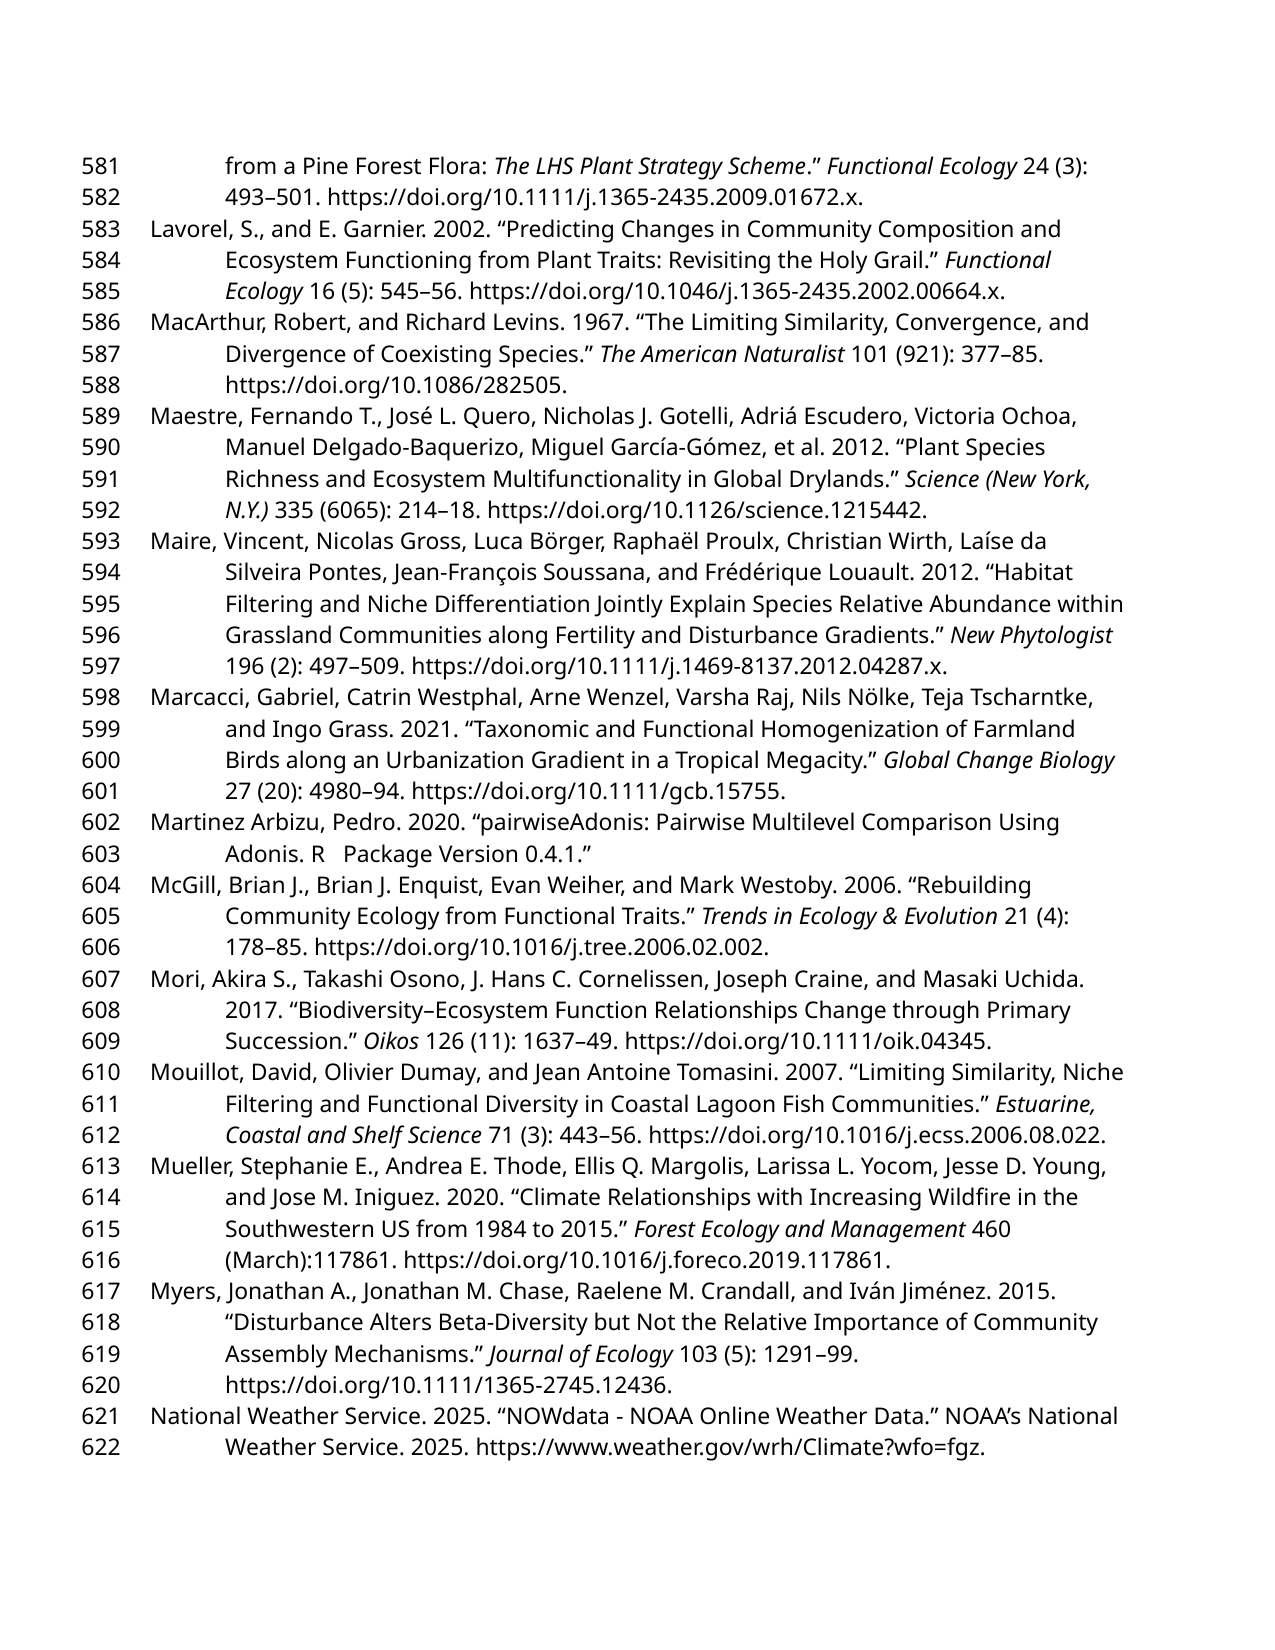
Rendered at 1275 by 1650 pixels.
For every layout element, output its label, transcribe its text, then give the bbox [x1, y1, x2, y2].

text Martinez Arbizu, Pedro. 2020. “pairwiseAdonis: Pairwise Multilevel Comparison Using Adonis. R Package Version 0.4.1.” [150, 806, 1125, 869]
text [150, 150, 1125, 212]
text McGill, Brian J., Brian J. Enquist, Evan Weiher, and Mark Westoby. 2006. “Rebuilding Community Ecology from Functional Traits.” Trends in Ecology & Evolution 21 (4): 178–85. https://doi.org/10.1016/j.tree.2006.02.002. [150, 869, 1125, 962]
text Maire, Vincent, Nicolas Gross, Luca Börger, Raphaël Proulx, Christian Wirth, Laíse da Silveira Pontes, Jean-François Soussana, and Frédérique Louault. 2012. “Habitat Filtering and Niche Differentiation Jointly Explain Species Relative Abundance within Grassland Communities along Fertility and Disturbance Gradients.” New Phytologist 196 (2): 497–509. https://doi.org/10.1111/j.1469-8137.2012.04287.x. [150, 525, 1125, 681]
text Myers, Jonathan A., Jonathan M. Chase, Raelene M. Crandall, and Iván Jiménez. 2015. “Disturbance Alters Beta-Diversity but Not the Relative Importance of Community Assembly Mechanisms.” Journal of Ecology 103 (5): 1291–99. https://doi.org/10.1111/1365-2745.12436. [150, 1275, 1125, 1400]
text MacArthur, Robert, and Richard Levins. 1967. “The Limiting Similarity, Convergence, and Divergence of Coexisting Species.” The American Naturalist 101 (921): 377–85. https://doi.org/10.1086/282505. [150, 306, 1125, 400]
text Maestre, Fernando T., José L. Quero, Nicholas J. Gotelli, Adriá Escudero, Victoria Ochoa, Manuel Delgado-Baquerizo, Miguel García-Gómez, et al. 2012. “Plant Species Richness and Ecosystem Multifunctionality in Global Drylands.” Science (New York, N.Y.) 335 (6065): 214–18. https://doi.org/10.1126/science.1215442. [150, 400, 1125, 525]
text Lavorel, S., and E. Garnier. 2002. “Predicting Changes in Community Composition and Ecosystem Functioning from Plant Traits: Revisiting the Holy Grail.” Functional Ecology 16 (5): 545–56. https://doi.org/10.1046/j.1365-2435.2002.00664.x. [150, 212, 1125, 306]
text Marcacci, Gabriel, Catrin Westphal, Arne Wenzel, Varsha Raj, Nils Nölke, Teja Tscharntke, and Ingo Grass. 2021. “Taxonomic and Functional Homogenization of Farmland Birds along an Urbanization Gradient in a Tropical Megacity.” Global Change Biology 27 (20): 4980–94. https://doi.org/10.1111/gcb.15755. [150, 681, 1125, 806]
text Mueller, Stephanie E., Andrea E. Thode, Ellis Q. Margolis, Larissa L. Yocom, Jesse D. Young, and Jose M. Iniguez. 2020. “Climate Relationships with Increasing Wildfire in the Southwestern US from 1984 to 2015.” Forest Ecology and Management 460 (March):117861. https://doi.org/10.1016/j.foreco.2019.117861. [150, 1150, 1125, 1275]
text National Weather Service. 2025. “NOWdata - NOAA Online Weather Data.” NOAA’s National Weather Service. 2025. https://www.weather.gov/wrh/Climate?wfo=fgz. [150, 1400, 1125, 1462]
text Mori, Akira S., Takashi Osono, J. Hans C. Cornelissen, Joseph Craine, and Masaki Uchida. 2017. “Biodiversity–Ecosystem Function Relationships Change through Primary Succession.” Oikos 126 (11): 1637–49. https://doi.org/10.1111/oik.04345. [150, 962, 1125, 1056]
text Mouillot, David, Olivier Dumay, and Jean Antoine Tomasini. 2007. “Limiting Similarity, Niche Filtering and Functional Diversity in Coastal Lagoon Fish Communities.” Estuarine, Coastal and Shelf Science 71 (3): 443–56. https://doi.org/10.1016/j.ecss.2006.08.022. [150, 1056, 1125, 1150]
